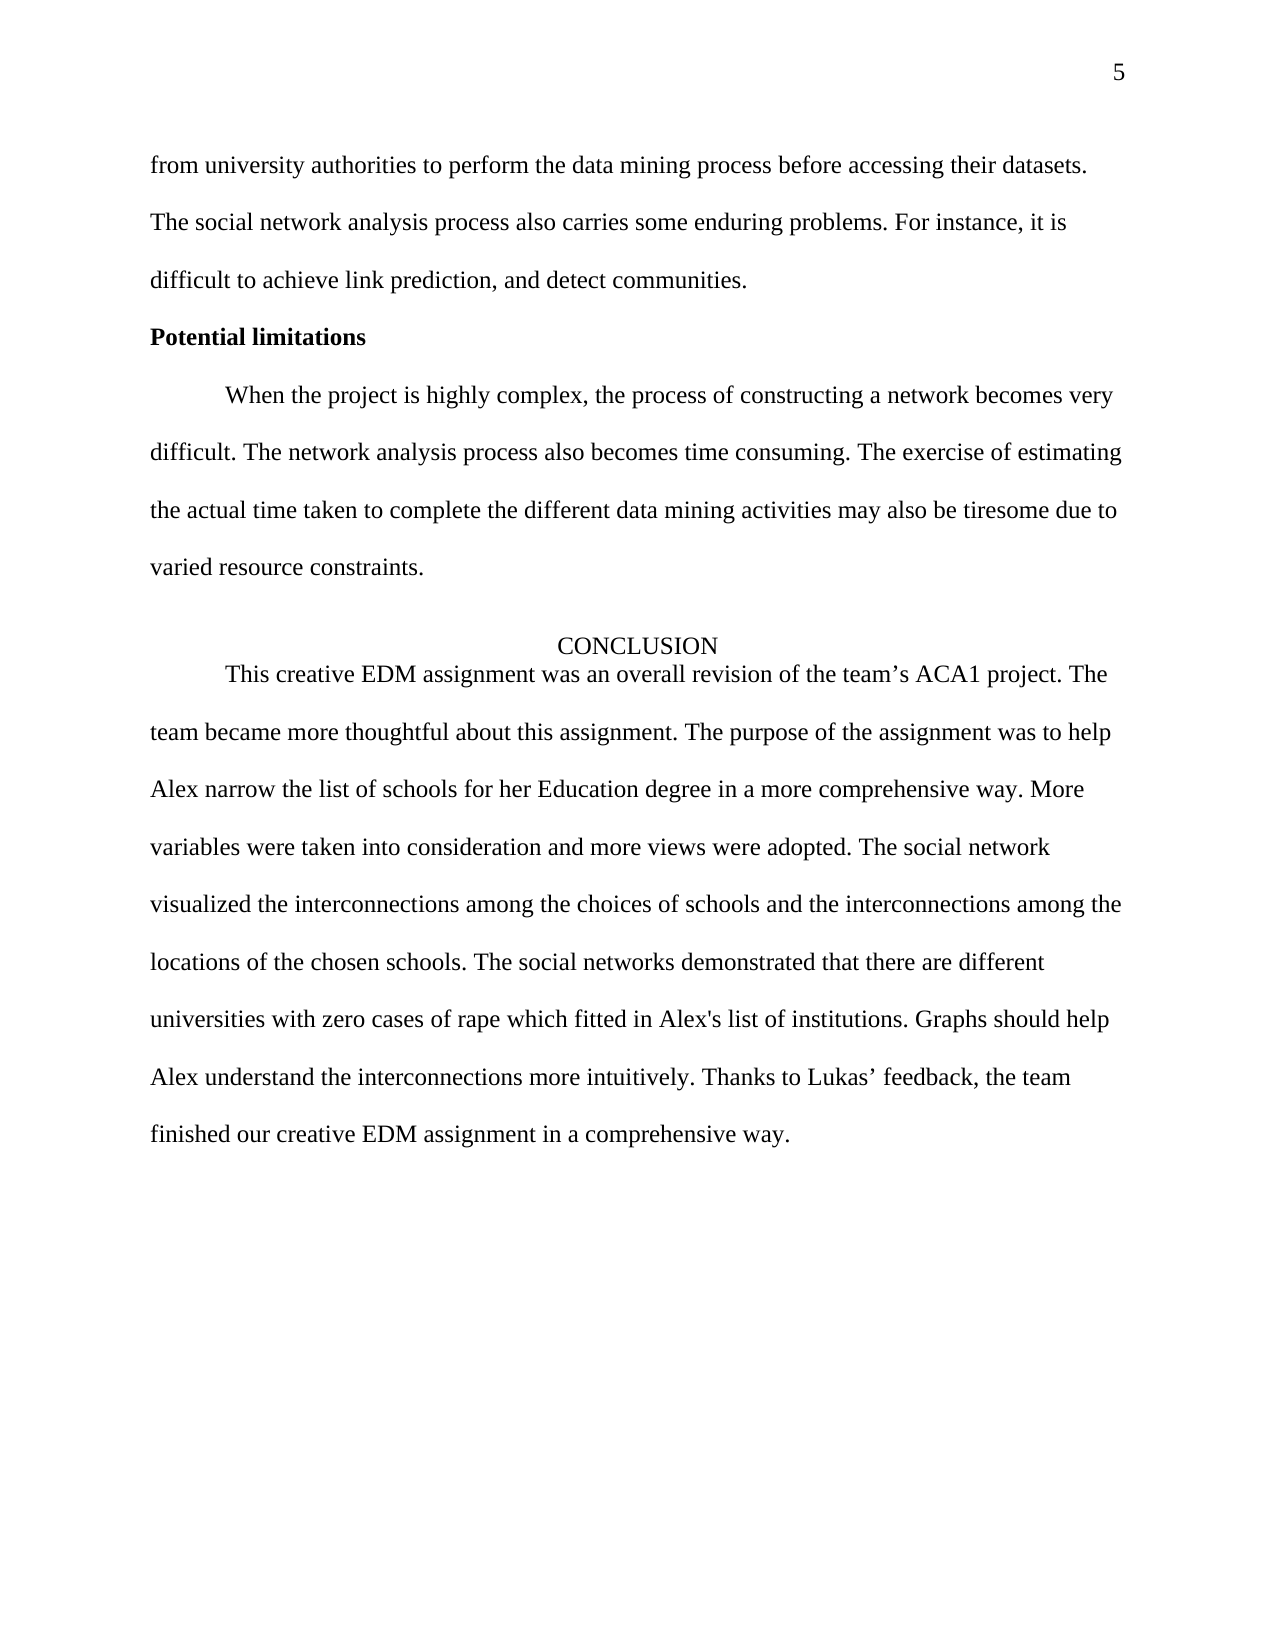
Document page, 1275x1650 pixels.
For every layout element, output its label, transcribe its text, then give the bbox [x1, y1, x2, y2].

text This creative EDM assignment was an overall revision of the team’s ACA1 project. The team became more thoughtful about this assignment. The purpose of the assignment was to help Alex narrow the list of schools for her Education degree in a more comprehensive way. More variables were taken into consideration and more views were adopted. The social network visualized the interconnections among the choices of schools and the interconnections among the locations of the chosen schools. The social networks demonstrated that there are different universities with zero cases of rape which fitted in Alex's list of institutions. Graphs should help Alex understand the interconnections more intuitively. Thanks to Lukas’ feedback, the team finished our creative EDM assignment in a comprehensive way. [150, 659, 1125, 1148]
text When the project is highly complex, the process of constructing a network becomes very difficult. The network analysis process also becomes time consuming. The exercise of estimating the actual time taken to complete the different data mining activities may also be tiresome due to varied resource constraints. [150, 380, 1125, 581]
subtitle CONCLUSION [150, 631, 1125, 659]
text Potential limitations [150, 322, 1125, 351]
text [150, 150, 1125, 294]
